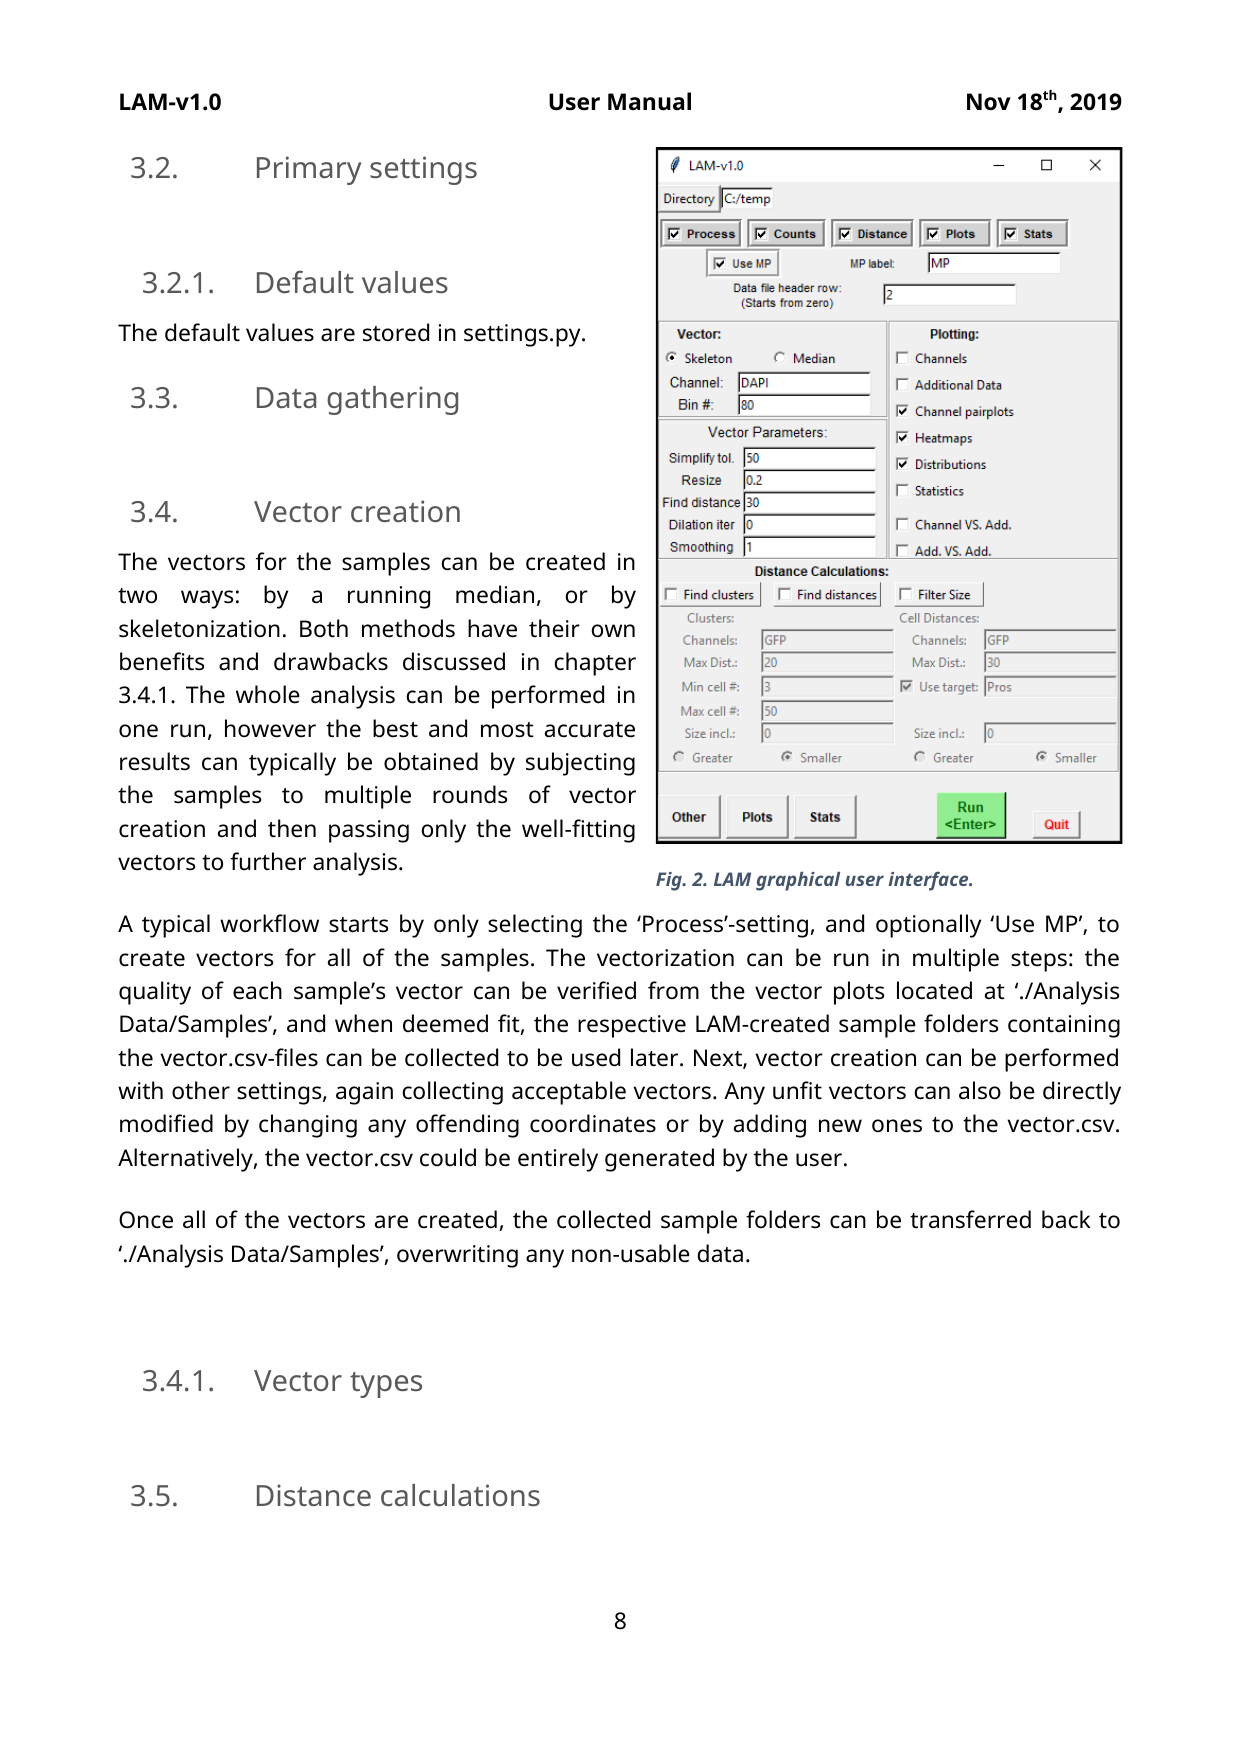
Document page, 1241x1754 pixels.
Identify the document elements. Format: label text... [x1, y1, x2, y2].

text A typical workflow starts by only selecting the ‘Process’-setting, and optionally ‘Use MP’, to create vectors for all of the samples. The vectorization can be run in multiple steps: the quality of each sample’s vector can be verified from the vector plots located at ‘./Analysis Data/Samples’, and when deemed fit, the respective LAM-created sample folders containing the vector.csv-files can be collected to be used later. Next, vector creation can be performed with other settings, again collecting acceptable vectors. Any unfit vectors can also be directly modified by changing any offending coordinates or by adding new ones to the vector.csv. Alternatively, the vector.csv could be entirely generated by the user. [118, 906, 1122, 1173]
subtitle Vector creation [130, 492, 655, 531]
text Once all of the vectors are created, the collected sample folders can be transferred back to ‘./Analysis Data/Samples’, overwriting any non-usable data. [118, 1202, 1122, 1269]
subtitle Default values [142, 262, 655, 302]
subtitle Distance calculations [130, 1475, 1122, 1515]
subtitle Primary settings [130, 148, 655, 187]
picture [655, 147, 1123, 844]
subtitle Vector types [142, 1361, 1122, 1400]
text The vectors for the samples can be created in two ways: by a running median, or by skeletonization. Both methods have their own benefits and drawbacks discussed in chapter 3.4.1. The whole analysis can be performed in one run, however the best and most accurate results can typically be obtained by subjecting the samples to multiple rounds of vector creation and then passing only the well-fitting vectors to further analysis. [118, 544, 1122, 877]
text The default values are stored in settings.py. [118, 314, 655, 348]
subtitle Data gathering [130, 377, 655, 417]
